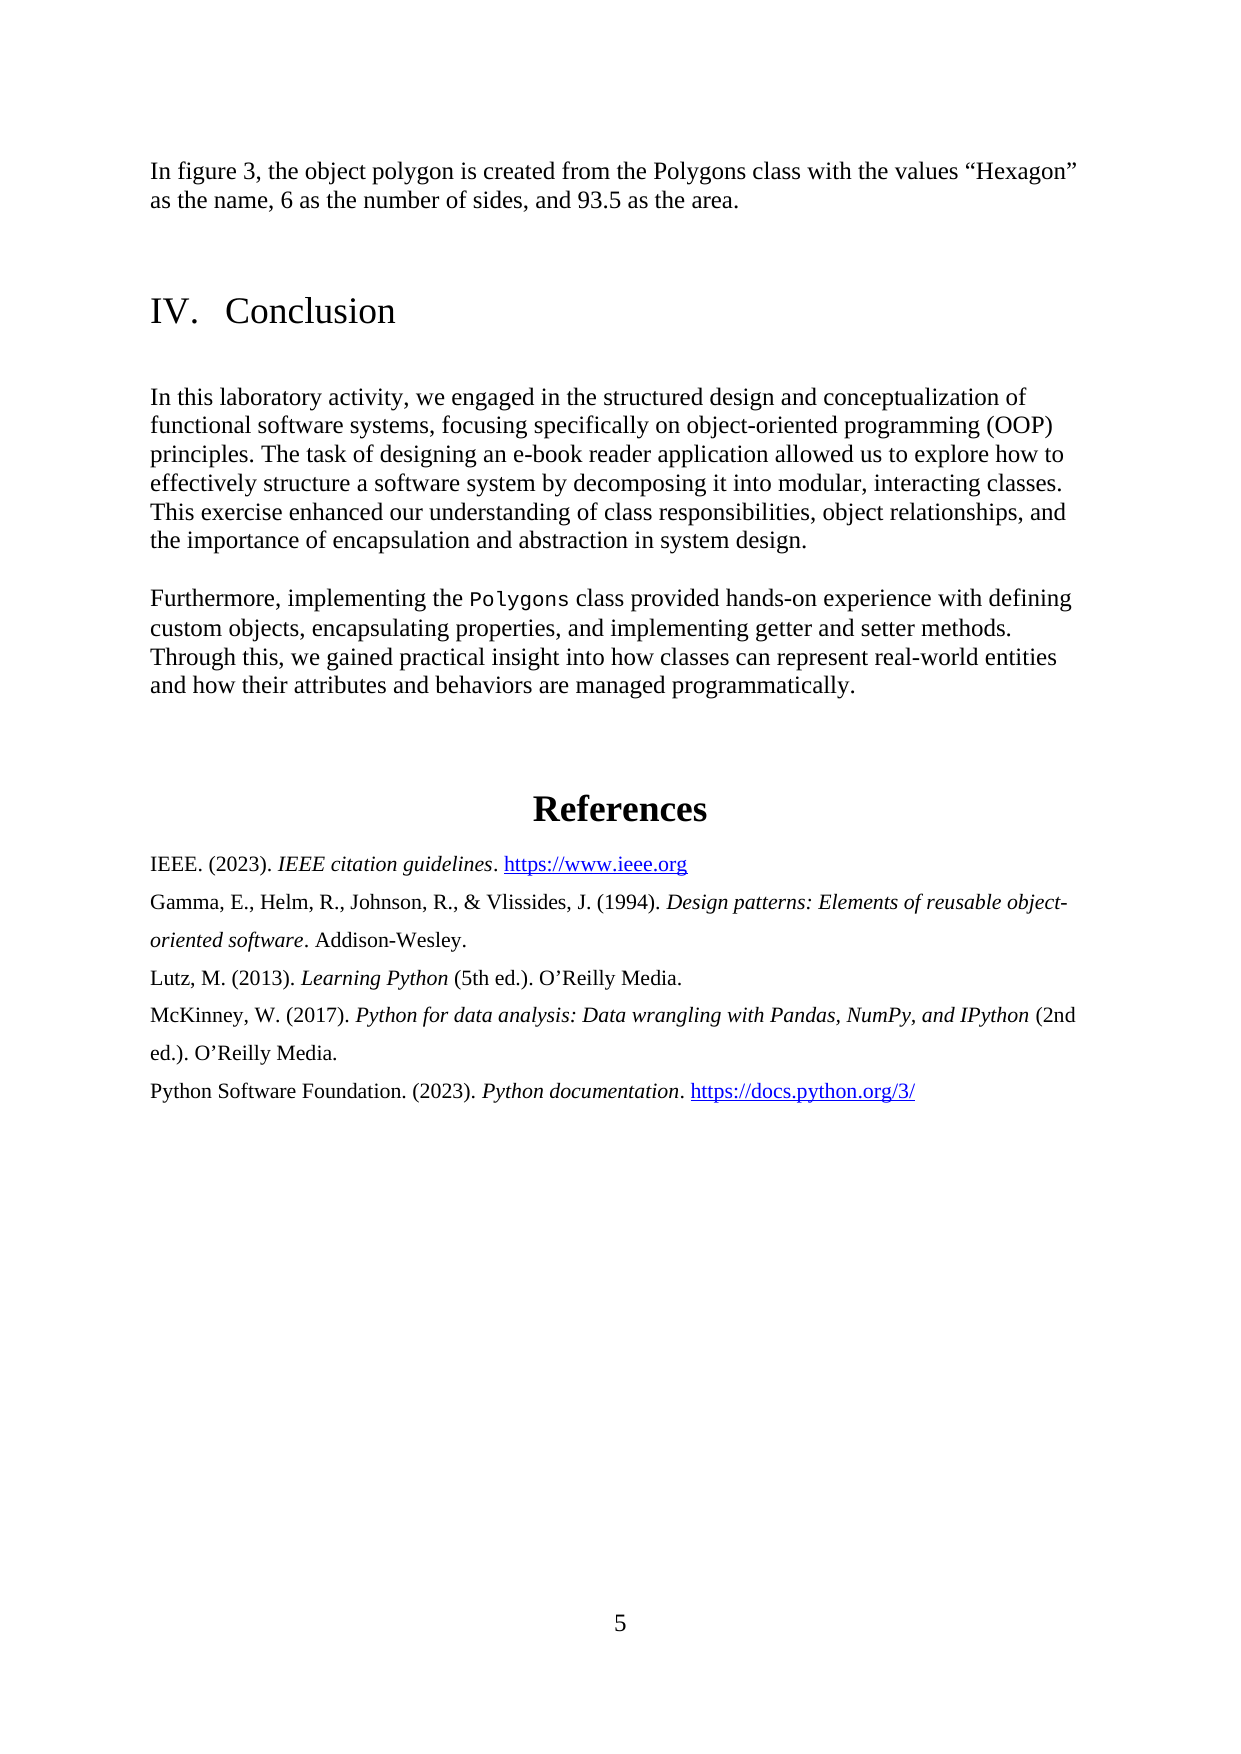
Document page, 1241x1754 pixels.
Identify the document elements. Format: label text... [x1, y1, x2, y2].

text McKinney, W. (2017). Python for data analysis: Data wrangling with Pandas, NumPy, and IPython (2nd ed.). O’Reilly Media. [150, 1002, 1090, 1065]
text Lutz, M. (2013). Learning Python (5th ed.). O’Reilly Media. [150, 964, 1090, 990]
text In figure 3, the object polygon is created from the Polygons class with the values “Hexagon” as the name, 6 as the number of sides, and 93.5 as the area. [150, 156, 1090, 213]
text In this laboratory activity, we engaged in the structured design and conceptualization of functional software systems, focusing specifically on object-oriented programming (OOP) principles. The task of designing an e-book reader application allowed us to explore how to effectively structure a software system by decomposing it into modular, interacting classes. This exercise enhanced our understanding of class responsibilities, object relationships, and the importance of encapsulation and abstraction in system design. [150, 382, 1090, 554]
text Furthermore, implementing the Polygons class provided hands-on experience with defining custom objects, encapsulating properties, and implementing getter and setter methods. Through this, we gained practical insight into how classes can represent real-world entities and how their attributes and behaviors are managed programmatically. [150, 583, 1090, 699]
text References [150, 786, 1090, 829]
subtitle Conclusion [150, 288, 1090, 331]
text IEEE. (2023). IEEE citation guidelines. https://www.ieee.org [150, 851, 1090, 876]
text Python Software Foundation. (2023). Python documentation. https://docs.python.org/3/ [150, 1078, 1090, 1103]
text Gamma, E., Helm, R., Johnson, R., & Vlissides, J. (1994). Design patterns: Elements of reusable object-oriented software. Addison-Wesley. [150, 889, 1090, 952]
